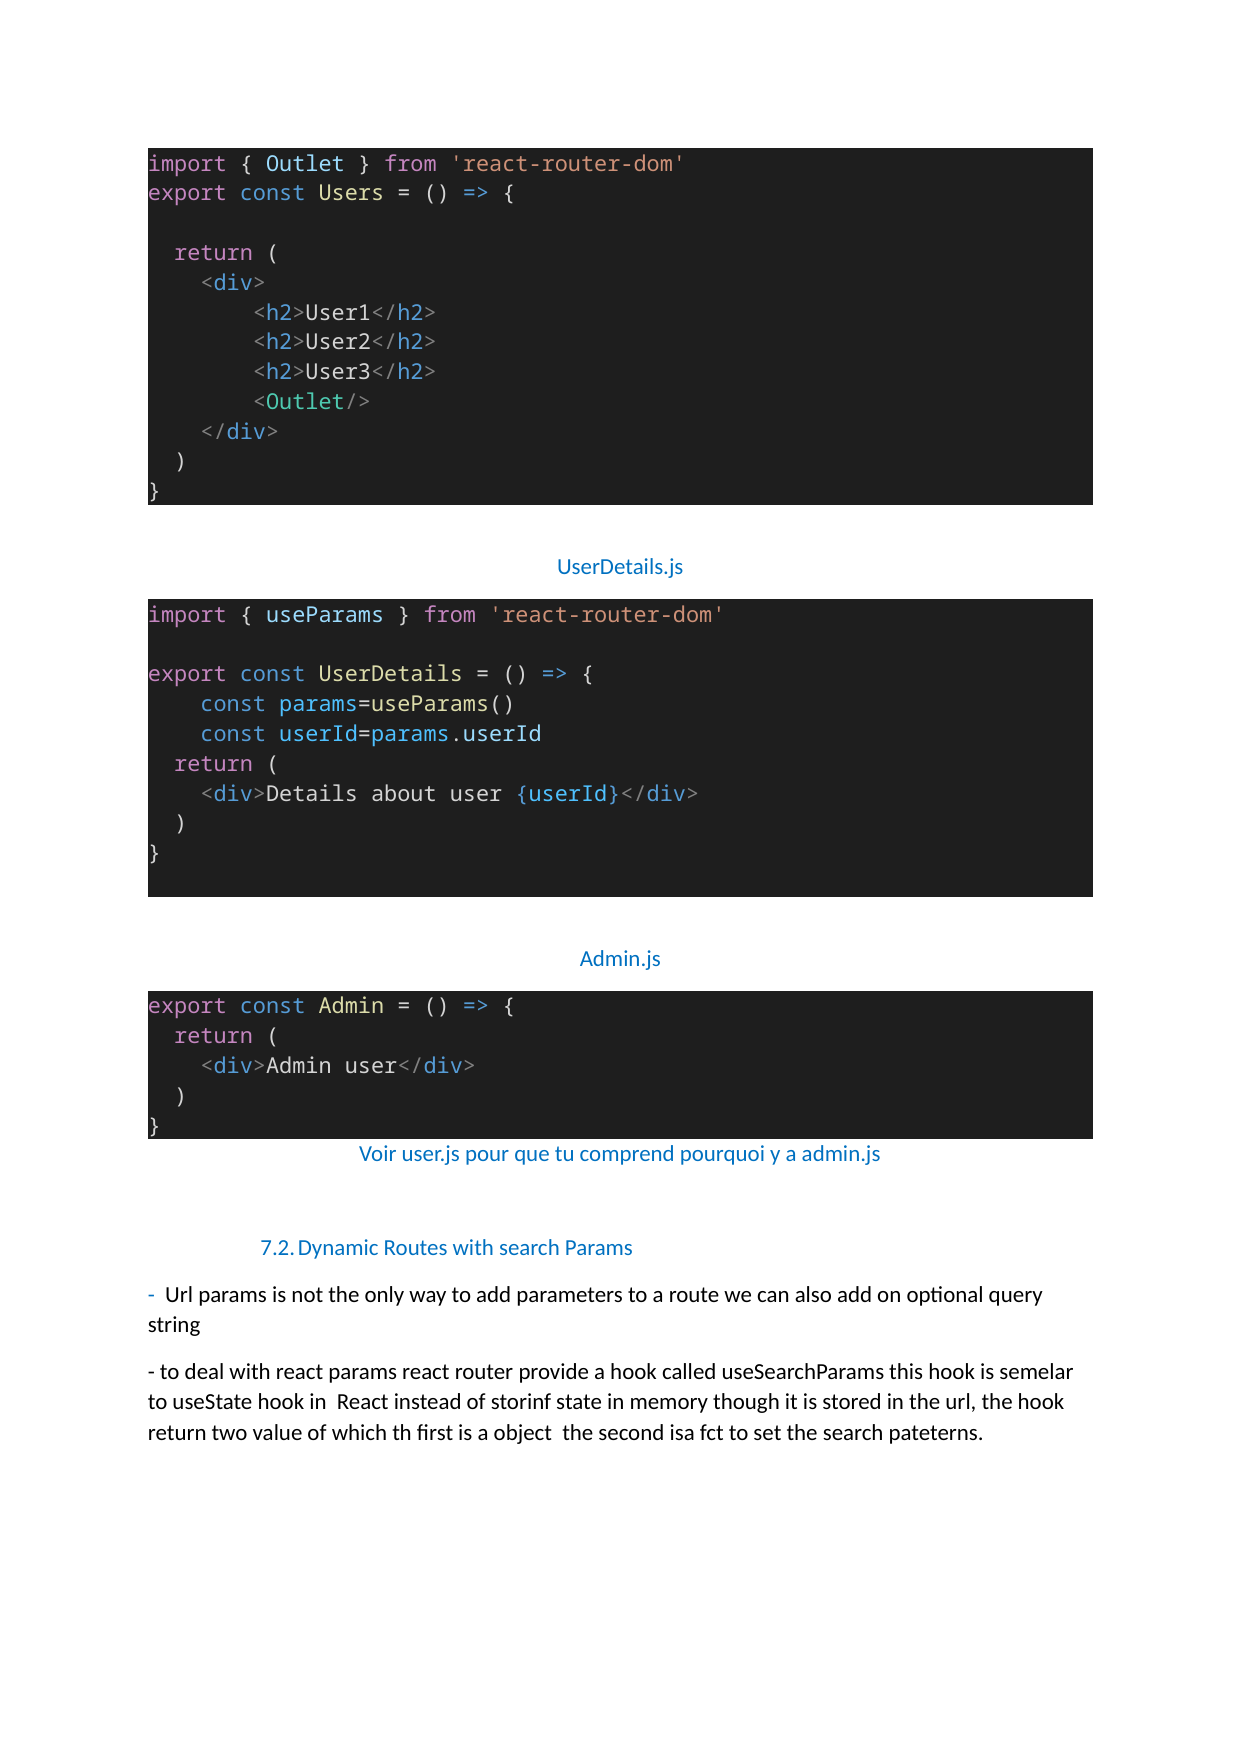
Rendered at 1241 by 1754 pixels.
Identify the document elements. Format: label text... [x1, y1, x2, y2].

text } [148, 475, 1093, 505]
text <Outlet/> [148, 386, 1093, 416]
text import { useParams } from 'react-router-dom' [148, 599, 1093, 629]
text </div> [148, 416, 1093, 446]
text return ( [148, 748, 1093, 778]
text <h2>User2</h2> [148, 326, 1093, 356]
text ) [148, 807, 1093, 837]
text export const UserDetails = () => { [148, 658, 1093, 688]
text const params=useParams() [148, 688, 1093, 718]
text <h2>User1</h2> [148, 297, 1093, 326]
text const userId=params.userId [148, 718, 1093, 748]
text return ( [148, 237, 1093, 267]
text <h2>User3</h2> [148, 356, 1093, 386]
text Admin.js [148, 944, 1093, 972]
text ) [148, 1080, 1093, 1110]
text <div> [148, 267, 1093, 297]
text - Url params is not the only way to add parameters to a route we can also add on optional query string [148, 1280, 1093, 1338]
list Dynamic Routes with search Params [260, 1233, 1093, 1261]
text Voir user.js pour que tu comprend pourquoi y a admin.js [148, 1139, 1093, 1167]
text UserDetails.js [148, 552, 1093, 580]
text import { Outlet } from 'react-router-dom' [148, 148, 1093, 177]
text - to deal with react params react router provide a hook called useSearchParams this hook is semelar to useState hook in React instead of storinf state in memory though it is stored in the url, the hook return two value of which th first is a object the second isa fct to set the search pateterns. [148, 1357, 1093, 1446]
text <div>Details about user {userId}</div> [148, 778, 1093, 807]
text <div>Admin user</div> [148, 1050, 1093, 1080]
text ) [148, 446, 1093, 475]
text } [148, 837, 1093, 867]
text return ( [148, 1020, 1093, 1050]
text } [148, 1110, 1093, 1139]
text export const Admin = () => { [148, 991, 1093, 1020]
text export const Users = () => { [148, 177, 1093, 207]
